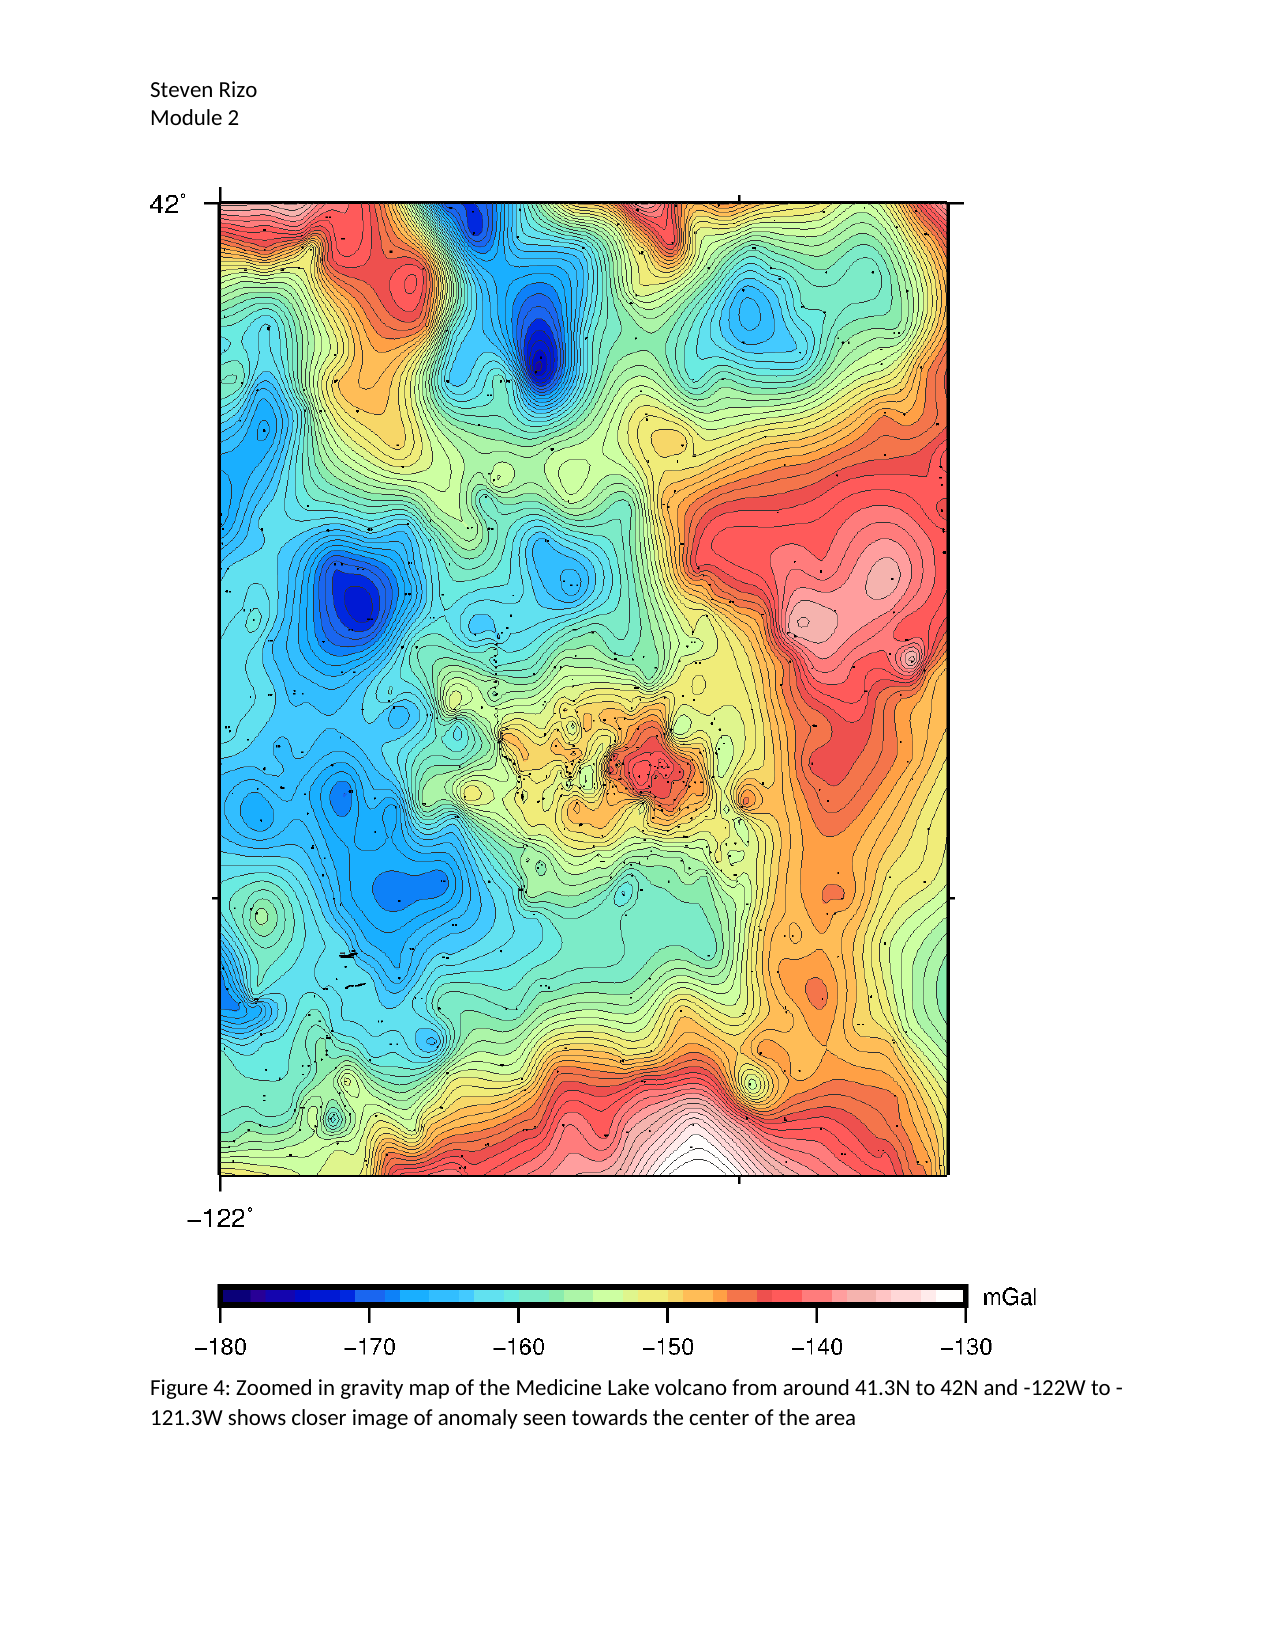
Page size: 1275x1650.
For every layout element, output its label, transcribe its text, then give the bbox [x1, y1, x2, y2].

text Figure 4: Zoomed in gravity map of the Medicine Lake volcano from around 41.3N to 42N and -122W to -121.3W shows closer image of anomaly seen towards the center of the area [150, 1373, 1125, 1431]
picture [150, 187, 1036, 1355]
